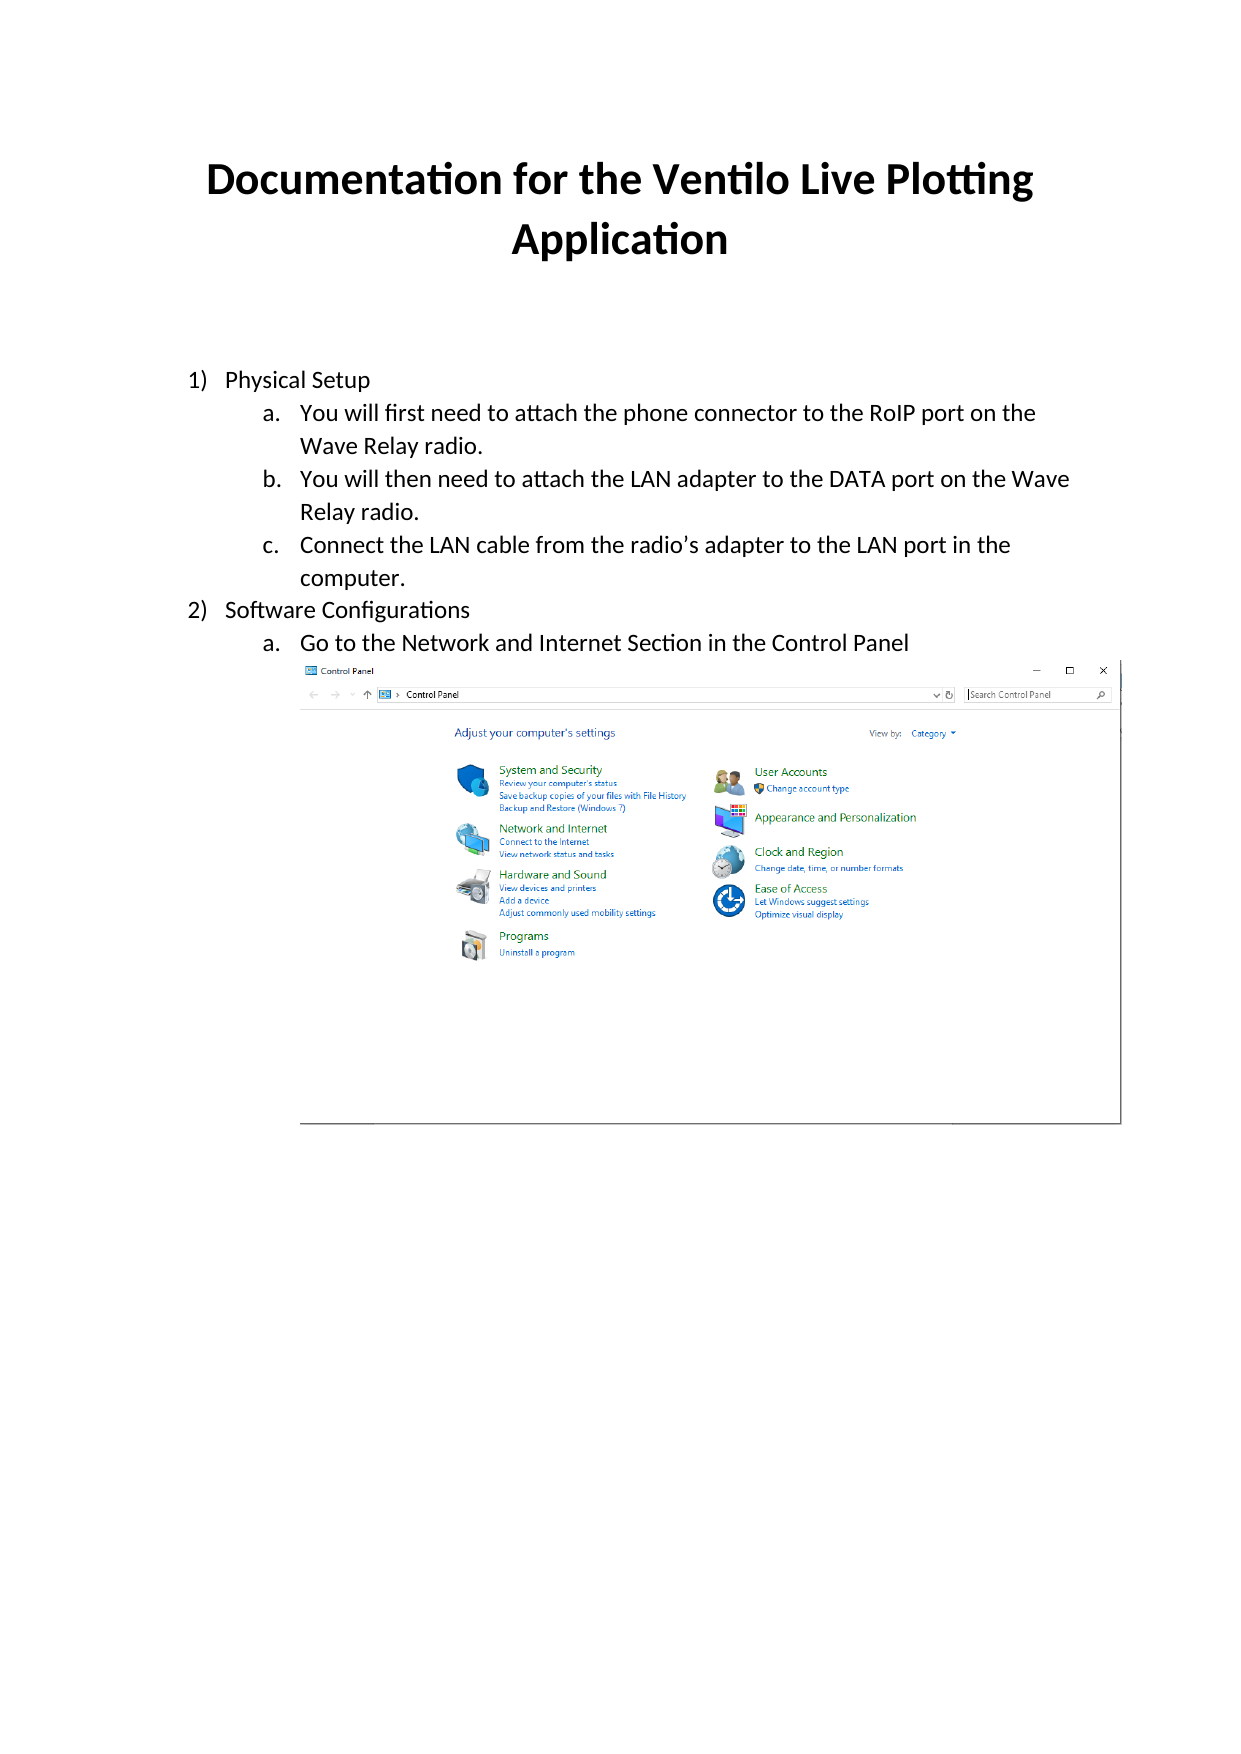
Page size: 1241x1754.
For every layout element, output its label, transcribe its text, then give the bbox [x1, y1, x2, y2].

list You will then need to attach the LAN adapter to the DATA port on the Wave Relay radio. [262, 463, 1090, 526]
list Connect the LAN cable from the radio’s adapter to the LAN port in the computer. [262, 529, 1090, 592]
list Physical Setup [187, 364, 1090, 395]
list You will first need to attach the phone connector to the RoIP port on the Wave Relay radio. [262, 397, 1090, 461]
text Documentation for the Ventilo Live Plotting Application [150, 150, 1090, 266]
list Software Configurations [187, 595, 1090, 625]
list Go to the Network and Internet Section in the Control Panel [262, 628, 1090, 658]
picture [300, 660, 1122, 1125]
